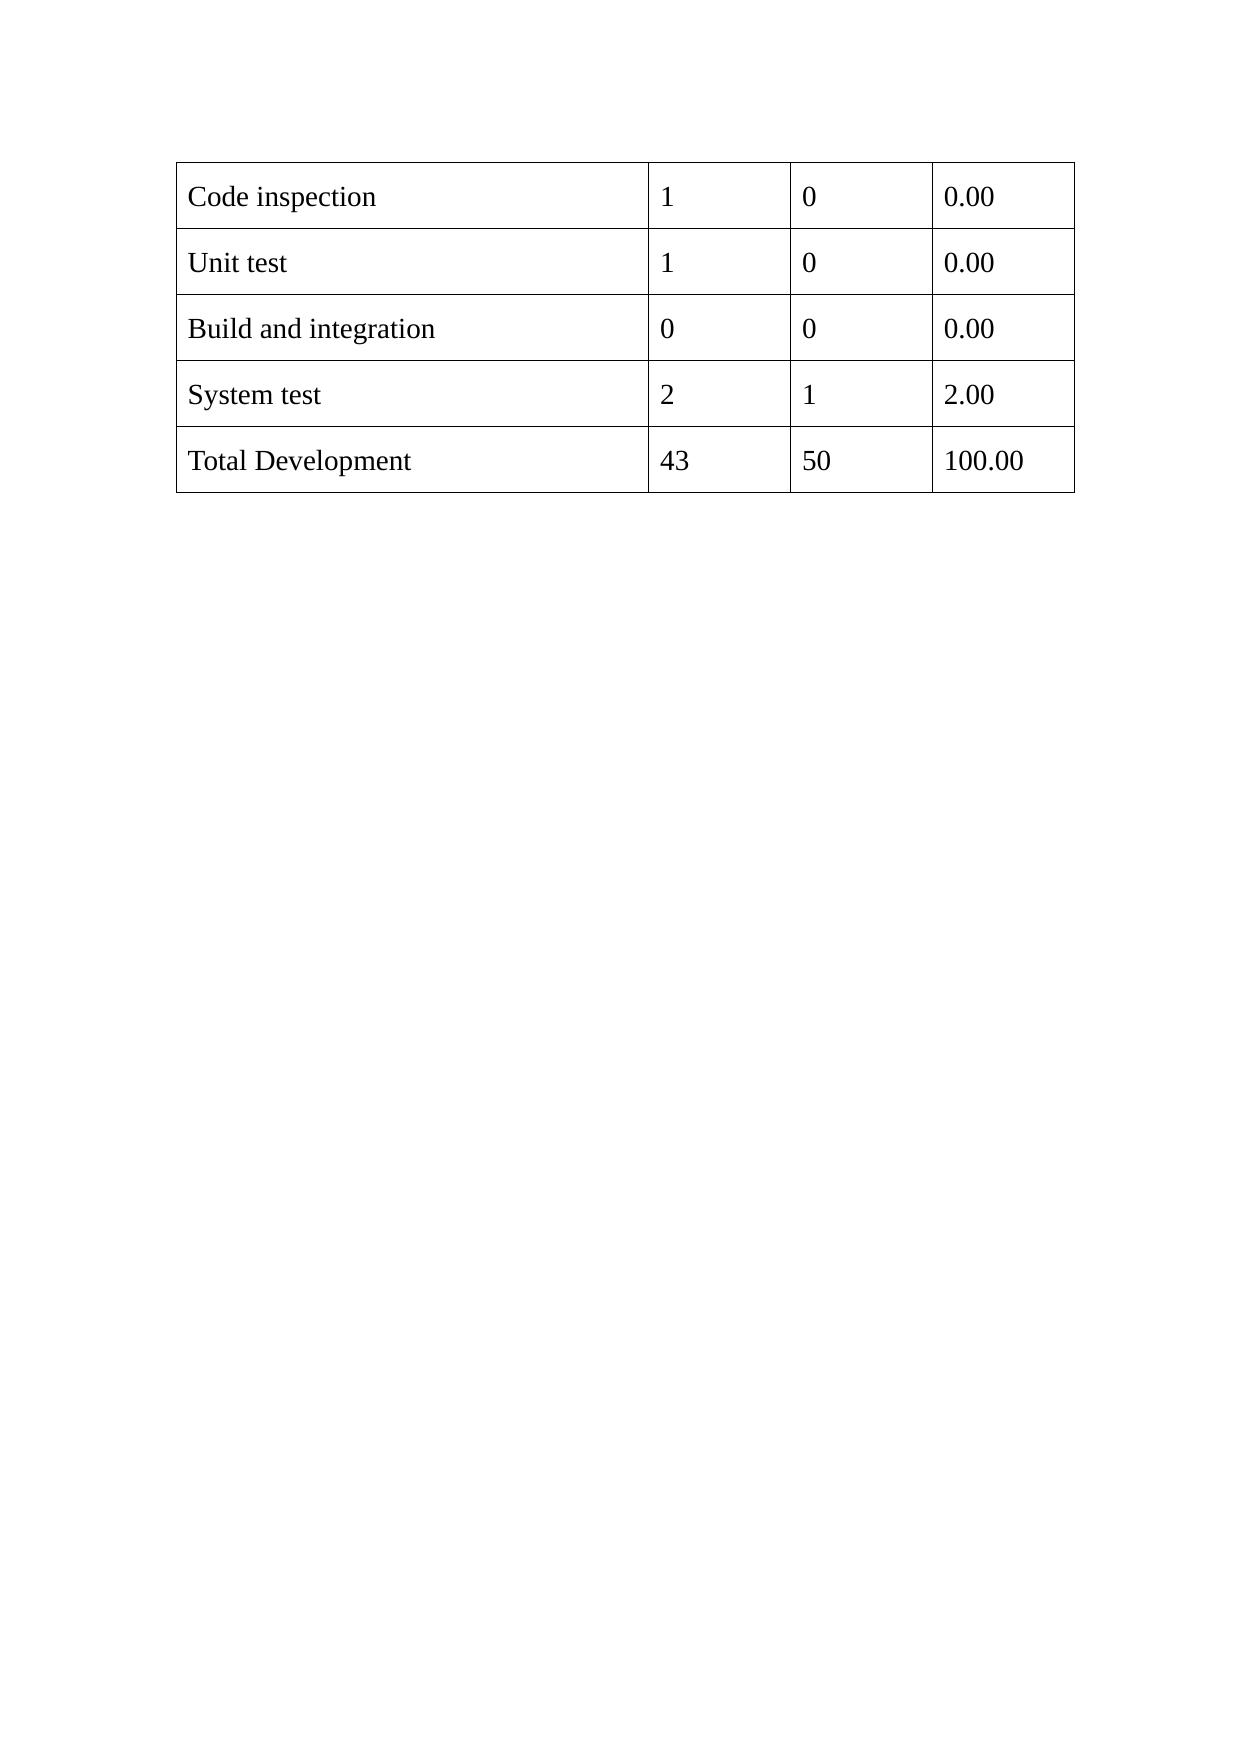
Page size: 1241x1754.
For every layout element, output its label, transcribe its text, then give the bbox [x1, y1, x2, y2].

table_cell 2 [649, 361, 790, 426]
table_cell 2.00 [933, 361, 1074, 426]
table_cell 1 [649, 163, 790, 228]
table_cell 100.00 [933, 427, 1074, 492]
table_cell 0 [791, 295, 932, 360]
table_cell 50 [791, 427, 932, 492]
table_cell 1 [791, 361, 932, 426]
table_cell 0 [791, 229, 932, 294]
table_cell System test [177, 361, 648, 426]
table_cell Unit test [177, 229, 648, 294]
table_cell 0.00 [933, 229, 1074, 294]
table_cell Build and integration [177, 295, 648, 360]
table_cell 43 [649, 427, 790, 492]
table_cell 0 [649, 295, 790, 360]
table_cell 1 [649, 229, 790, 294]
table_cell 0.00 [933, 295, 1074, 360]
table_cell Total Development [177, 427, 648, 492]
table_cell 0.00 [933, 163, 1074, 228]
table_cell 0 [791, 163, 932, 228]
table_cell Code inspection [177, 163, 648, 228]
